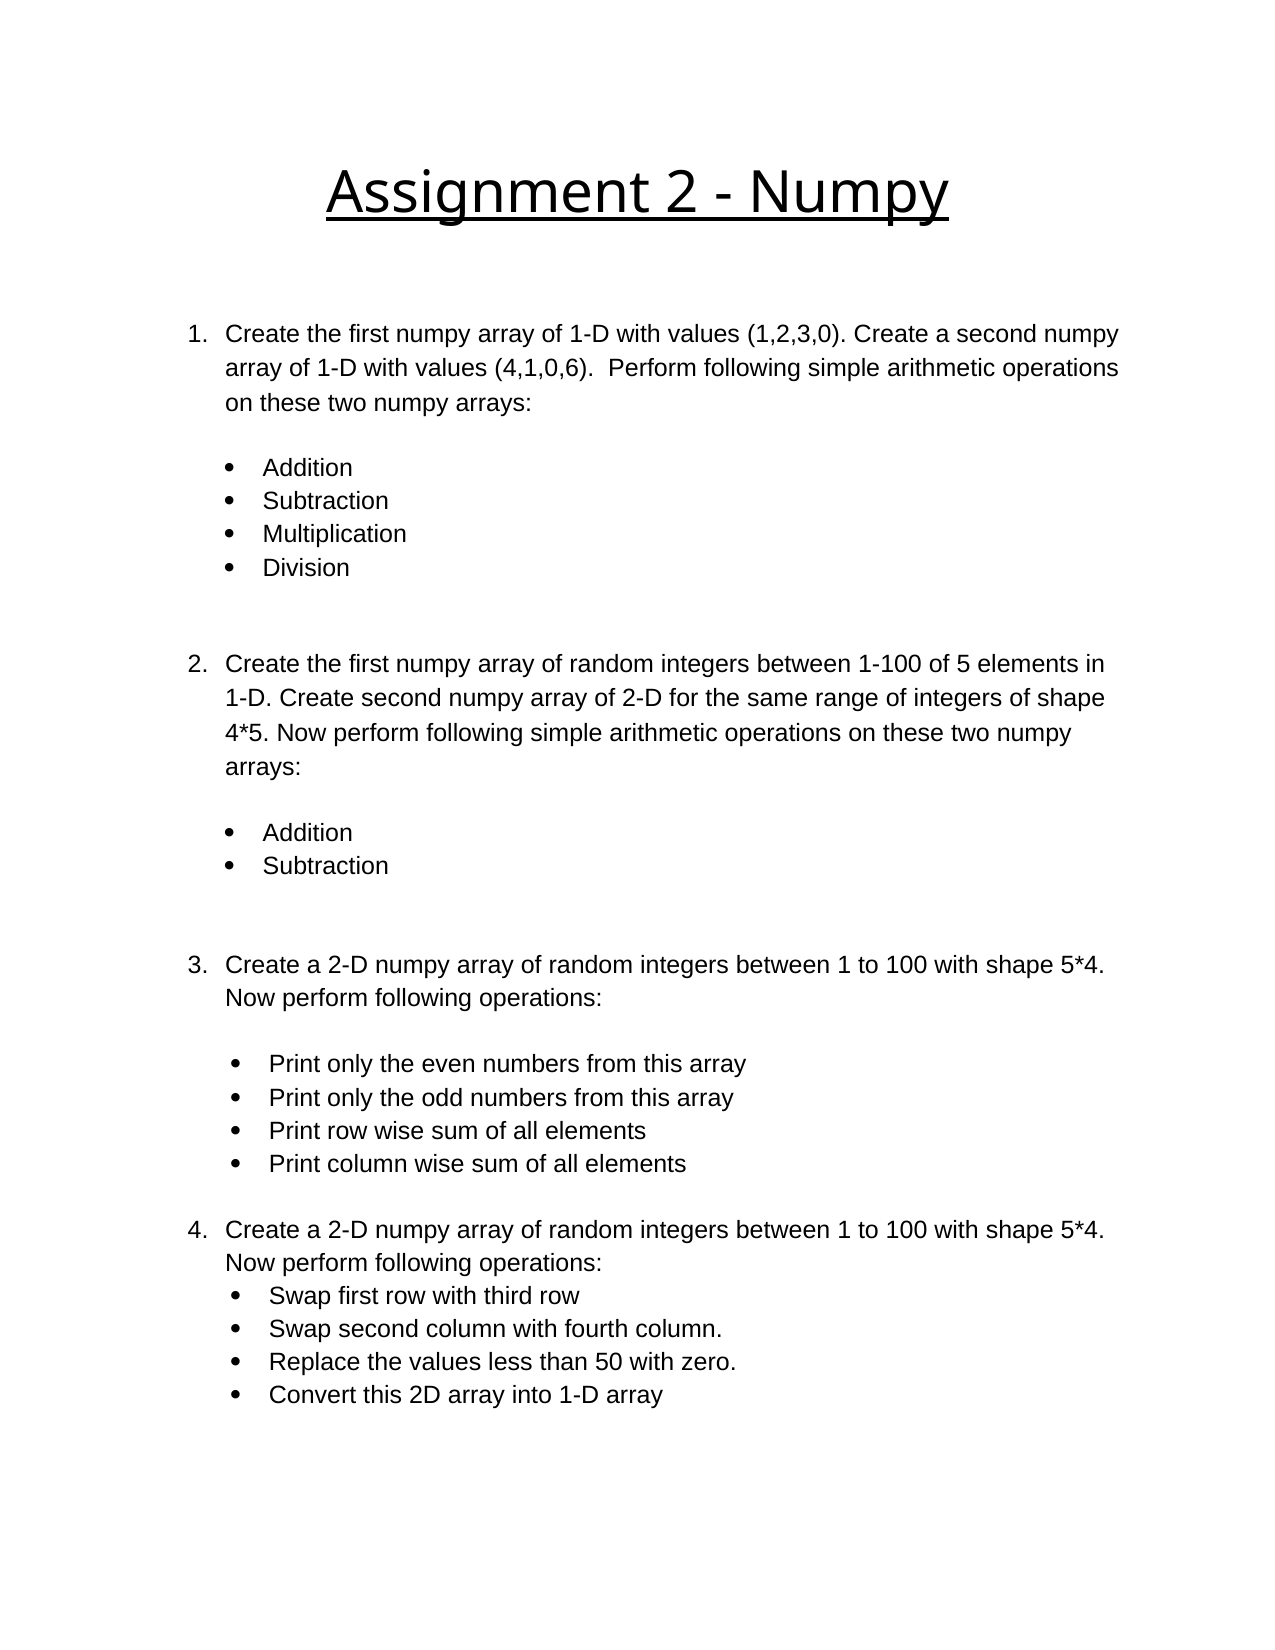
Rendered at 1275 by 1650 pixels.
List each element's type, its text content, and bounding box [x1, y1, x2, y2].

list Subtraction​ [225, 851, 1125, 880]
list Replace the values less than 50 with zero. [231, 1347, 1125, 1376]
list Swap first row with third row [231, 1281, 1125, 1310]
subtitle Create the first numpy array of random integers between 1-100 of 5 elements in 1-D. Create second numpy array of 2-D for the same range of integers of shape 4*5. Now perform following simple arithmetic operations on these two numpy arrays:​ [187, 649, 1125, 781]
list Subtraction​ [225, 486, 1125, 515]
text Assignment 2 - Numpy [150, 150, 1125, 229]
list Multiplication​ [225, 519, 1125, 548]
list Addition [225, 453, 1125, 482]
list Print column wise sum of all elements [231, 1149, 1125, 1178]
list Create a 2-D numpy array of random integers between 1 to 100 with shape 5*4. Now perform following operations: [187, 1215, 1125, 1277]
list Print row wise sum of all elements [231, 1116, 1125, 1144]
list Create a 2-D numpy array of random integers between 1 to 100 with shape 5*4. Now perform following operations: [187, 950, 1125, 1012]
list Convert this 2D array into 1-D array [231, 1380, 1125, 1409]
list Print only the odd numbers from this array [231, 1083, 1125, 1111]
list Swap second column with fourth column. [231, 1314, 1125, 1343]
list Addition [225, 818, 1125, 847]
list Print only the even numbers from this array [231, 1049, 1125, 1078]
list Division​ [225, 553, 1125, 581]
subtitle Create the first numpy array of 1-D with values (1,2,3,0). Create a second numpy array of 1-D with values (4,1,0,6). Perform following simple arithmetic operations on these two numpy arrays:​ [187, 318, 1125, 416]
